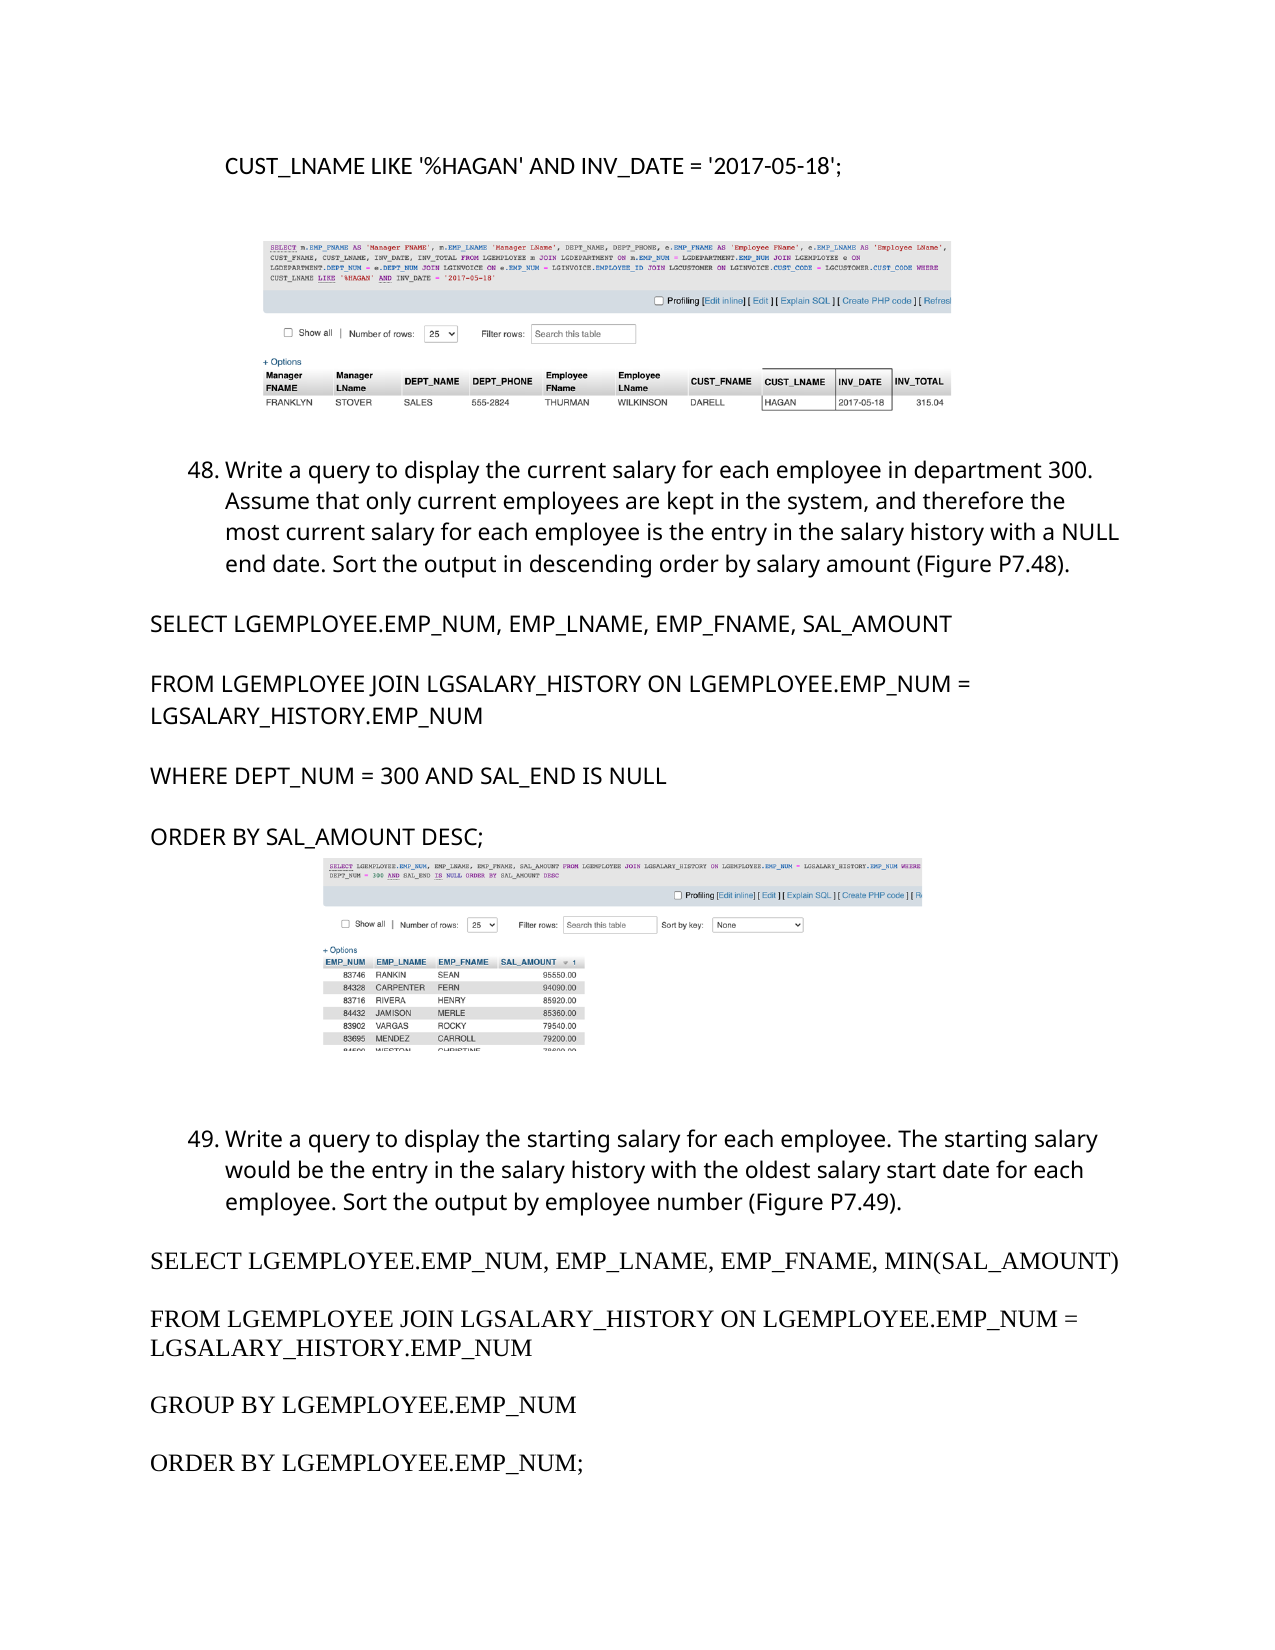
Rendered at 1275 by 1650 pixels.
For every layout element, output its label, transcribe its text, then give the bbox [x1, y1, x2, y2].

text SELECT LGEMPLOYEE.EMP_NUM, EMP_LNAME, EMP_FNAME, SAL_AMOUNT [150, 608, 1125, 639]
text CUST_LNAME LIKE '%HAGAN' AND INV_DATE = '2017-05-18'; [150, 150, 1125, 181]
text FROM LGEMPLOYEE JOIN LGSALARY_HISTORY ON LGEMPLOYEE.EMP_NUM = LGSALARY_HISTORY.EMP_NUM [150, 1304, 1125, 1361]
text FROM LGEMPLOYEE JOIN LGSALARY_HISTORY ON LGEMPLOYEE.EMP_NUM = LGSALARY_HISTORY.EMP_NUM [150, 668, 1125, 731]
text SELECT LGEMPLOYEE.EMP_NUM, EMP_LNAME, EMP_FNAME, MIN(SAL_AMOUNT) [150, 1246, 1125, 1275]
picture [252, 241, 952, 419]
text ORDER BY SAL_AMOUNT DESC; [150, 821, 1125, 852]
picture [313, 858, 923, 1051]
text WHERE DEPT_NUM = 300 AND SAL_END IS NULL [150, 760, 1125, 791]
list Write a query to display the current salary for each employee in department 300. Assume that only current employees are kept in the system, and therefore the most current salary for each employee is the entry in the salary history with a NULL end date. Sort the output in descending order by salary amount (Figure P7.48). [187, 454, 1125, 579]
text GROUP BY LGEMPLOYEE.EMP_NUM [150, 1391, 1125, 1419]
text ORDER BY LGEMPLOYEE.EMP_NUM; [150, 1448, 1125, 1477]
list Write a query to display the starting salary for each employee. The starting salary would be the entry in the salary history with the oldest salary start date for each employee. Sort the output by employee number (Figure P7.49). [187, 1123, 1125, 1217]
